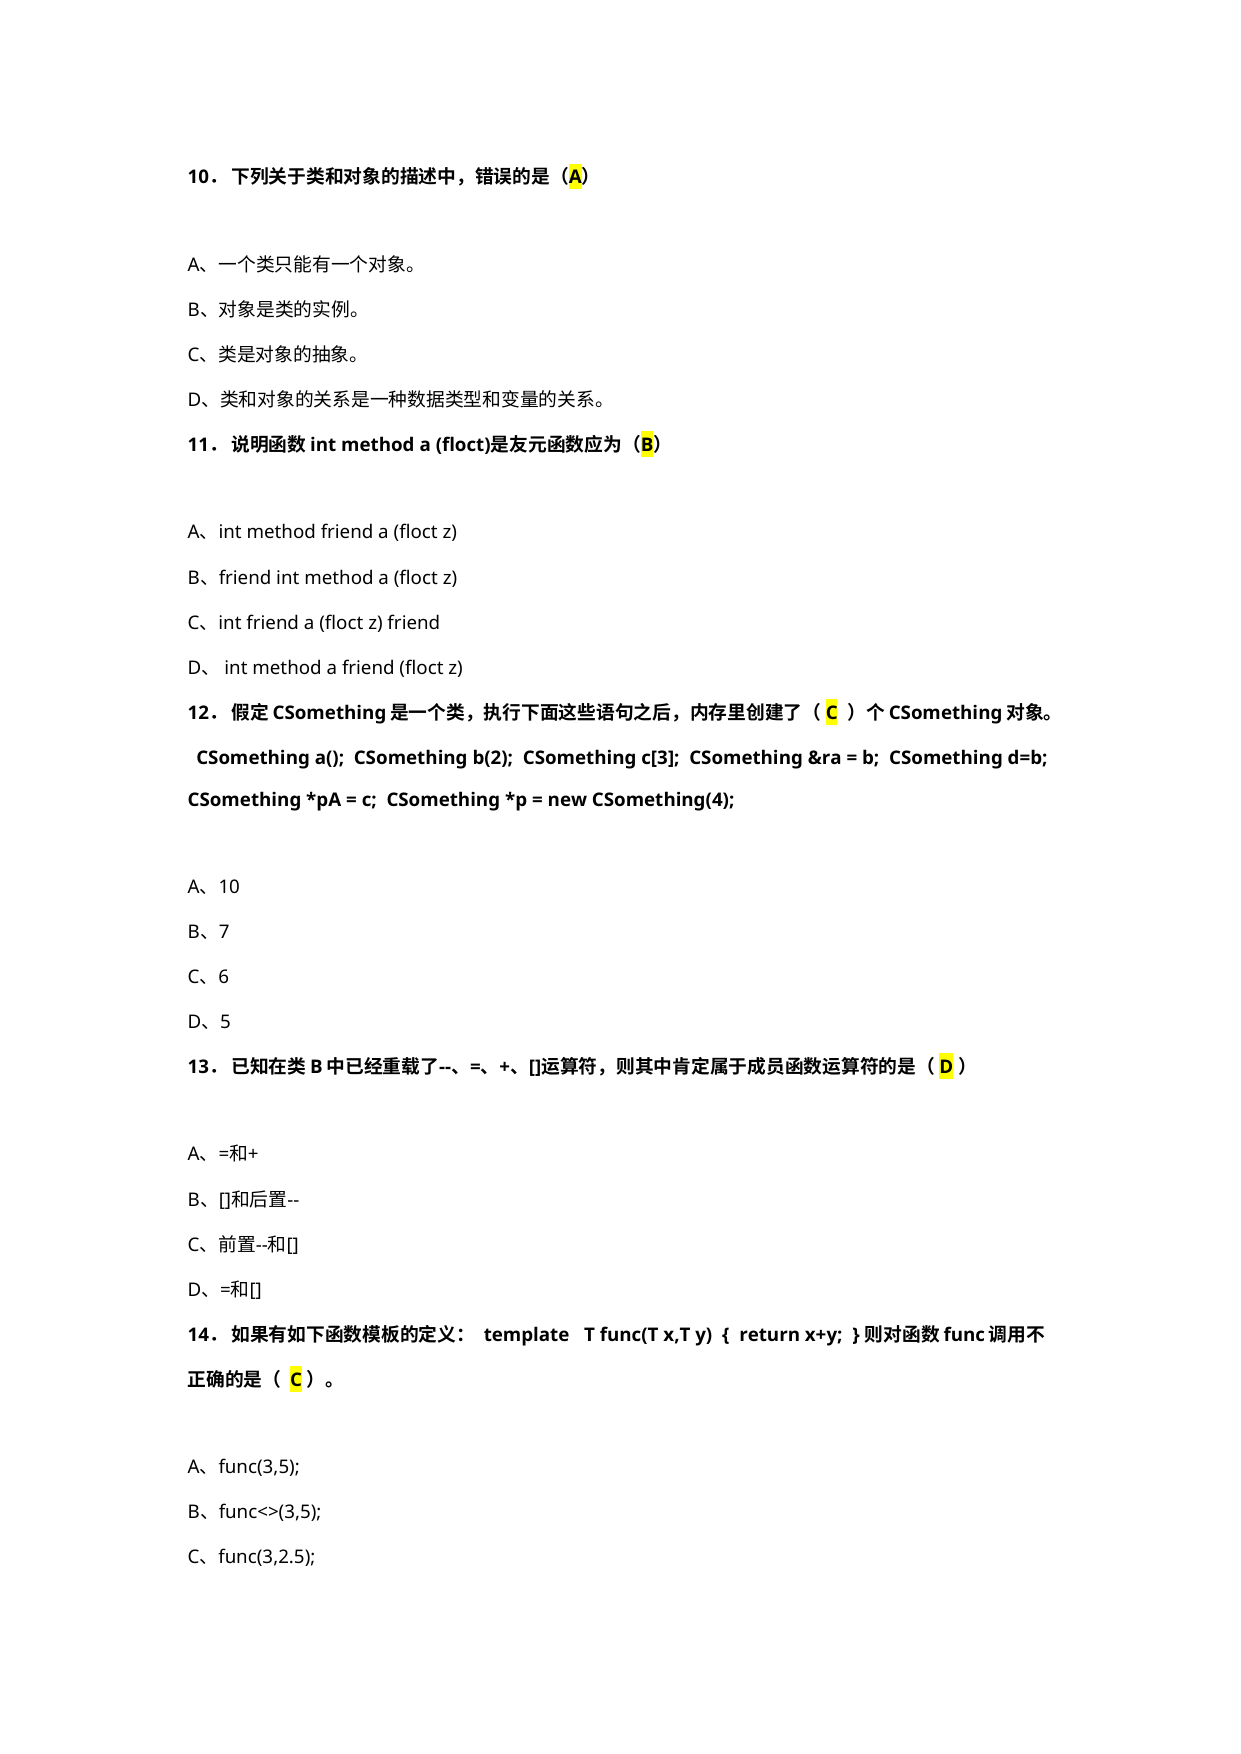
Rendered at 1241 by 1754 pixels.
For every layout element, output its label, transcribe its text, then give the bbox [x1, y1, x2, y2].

text B、friend int method a (floct z) [187, 562, 1053, 589]
text B、对象是类的实例。 [187, 294, 1053, 322]
text B、func<>(3,5); [187, 1497, 1053, 1524]
text A、一个类只能有一个对象。 [187, 249, 1053, 277]
text 12． 假定CSomething是一个类，执行下面这些语句之后，内存里创建了（ C ）个CSomething对象。 CSomething a(); CSomething b(2); CSomething c[3]; CSomething &ra = b; CSomething d=b; CSomething *pA = c; CSomething *p = new CSomething(4); [187, 698, 1053, 812]
text C、6 [187, 961, 1053, 989]
text A、=和+ [187, 1139, 1053, 1166]
text C、类是对象的抽象。 [187, 339, 1053, 367]
text D、5 [187, 1007, 1053, 1034]
text 11． 说明函数int method a (floct)是友元函数应为（B） [187, 430, 1053, 457]
text D、=和[] [187, 1274, 1053, 1302]
text D、 int method a friend (floct z) [187, 652, 1053, 680]
text B、[]和后置-- [187, 1184, 1053, 1211]
text 10． 下列关于类和对象的描述中，错误的是（A） [187, 162, 1053, 189]
text A、int method friend a (floct z) [187, 517, 1053, 544]
text A、func(3,5); [187, 1452, 1053, 1479]
text 13． 已知在类B中已经重载了--、=、+、[]运算符，则其中肯定属于成员函数运算符的是（ D ） [187, 1052, 1053, 1079]
text D、类和对象的关系是一种数据类型和变量的关系。 [187, 385, 1053, 412]
text B、7 [187, 916, 1053, 943]
text C、前置--和[] [187, 1229, 1053, 1256]
text A、10 [187, 871, 1053, 898]
text C、func(3,2.5); [187, 1542, 1053, 1569]
text C、int friend a (floct z) friend [187, 607, 1053, 634]
text 14． 如果有如下函数模板的定义： template T func(T x,T y) { return x+y; } 则对函数func调用不正确的是（ C ）。 [187, 1319, 1053, 1392]
